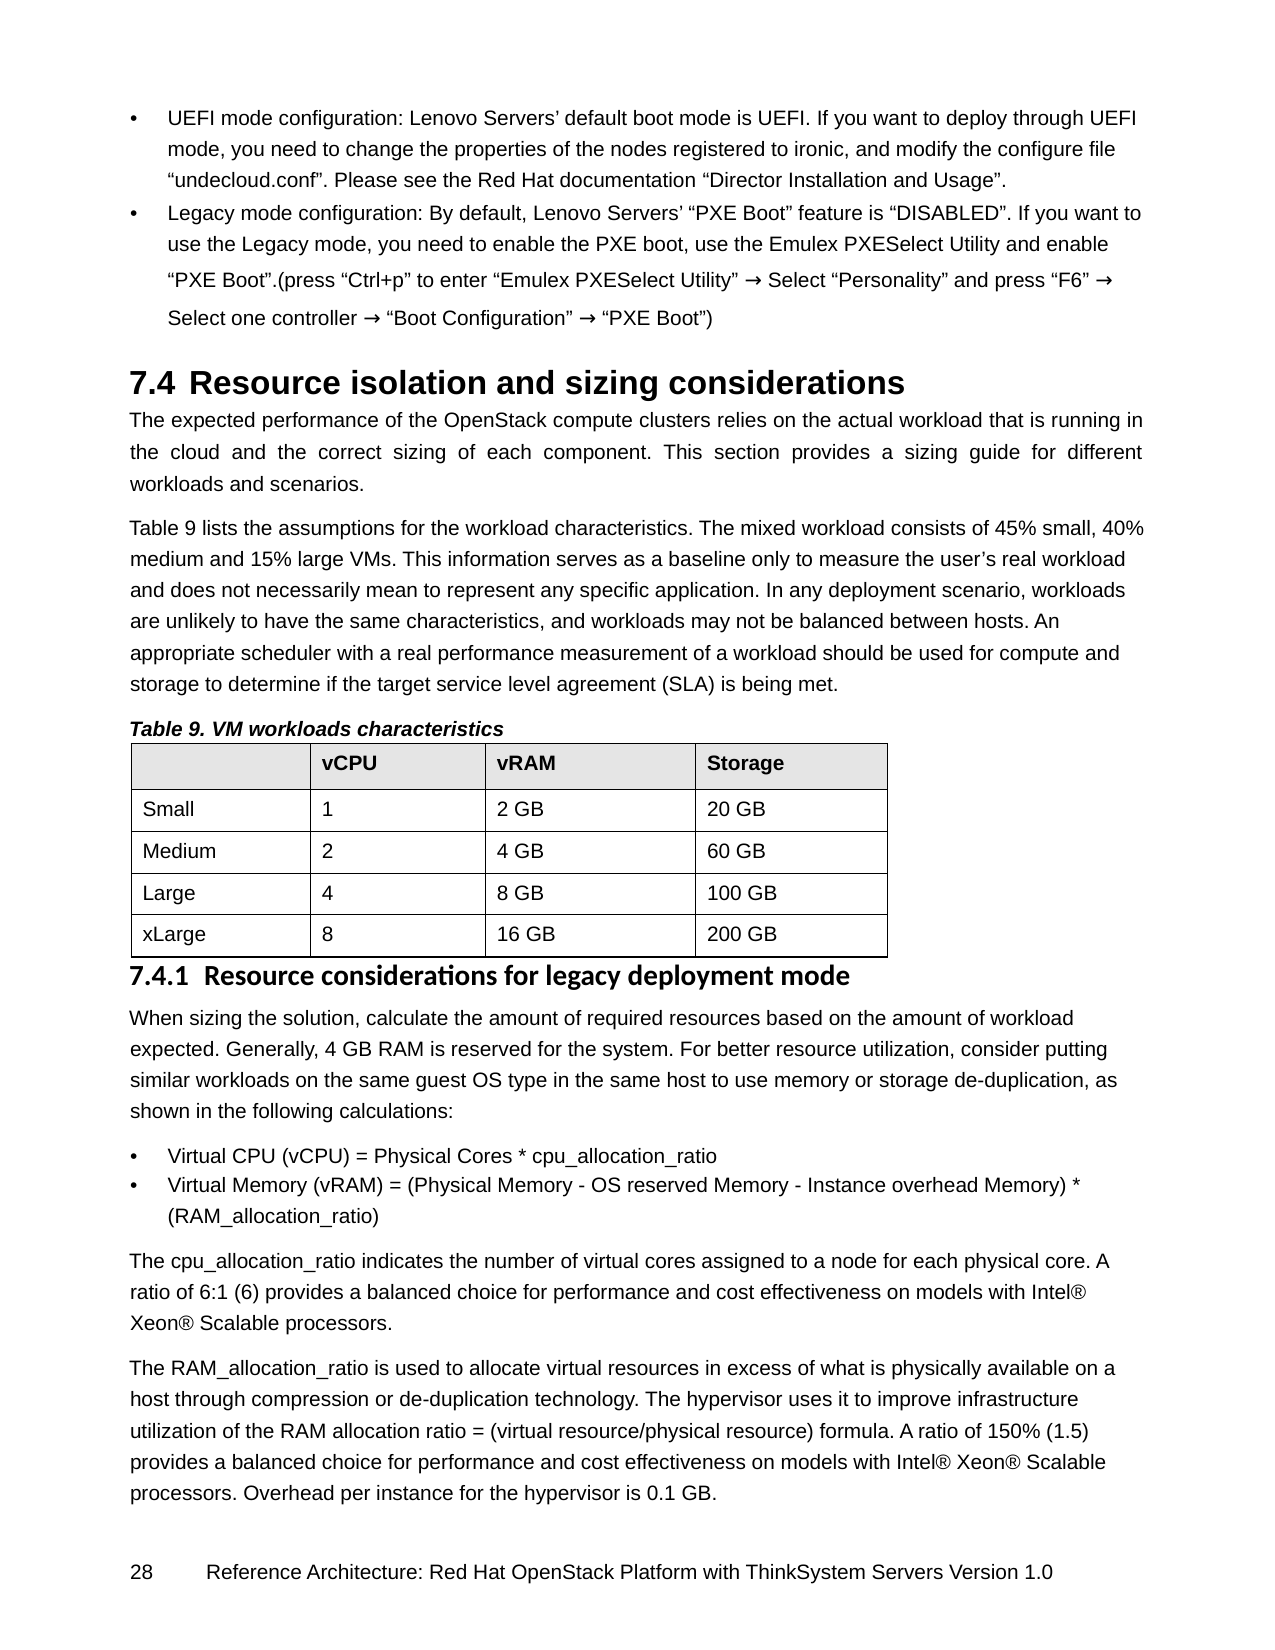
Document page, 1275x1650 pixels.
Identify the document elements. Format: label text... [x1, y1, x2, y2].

table_cell 8 GB [486, 874, 695, 914]
table_cell 8 [311, 915, 485, 956]
table_cell 16 GB [486, 915, 695, 956]
text Table 9 lists the assumptions for the workload characteristics. The mixed workload consists of 45% small, 40% medium and 15% large VMs. This information serves as a baseline only to measure the user’s real workload and does not necessarily mean to represent any specific application. In any deployment scenario, workloads are unlikely to have the same characteristics, and workloads may not be balanced between hosts. An appropriate scheduler with a real performance measurement of a workload should be used for compute and storage to determine if the target service level agreement (SLA) is being met. [129, 516, 1153, 696]
table_cell 100 GB [696, 874, 887, 914]
list UEFI mode configuration: Lenovo Servers’ default boot mode is UEFI. If you want to deploy through UEFI mode, you need to change the properties of the nodes registered to ironic, and modify the configure file “undecloud.conf”. Please see the Red Hat documentation “Director Installation and Usage”. [130, 105, 1153, 192]
table_cell 20 GB [696, 790, 887, 831]
table_cell 4 GB [486, 832, 695, 872]
table_cell 200 GB [696, 915, 887, 956]
table_cell Medium [132, 832, 310, 872]
table_cell 2 GB [486, 790, 695, 831]
table_cell Small [132, 790, 310, 831]
table_cell xLarge [132, 915, 310, 956]
table_header [132, 744, 310, 789]
table_cell 1 [311, 790, 485, 831]
table_header vRAM [486, 744, 695, 789]
table_cell Large [132, 874, 310, 914]
table_cell 4 [311, 874, 485, 914]
table_cell 2 [311, 832, 485, 872]
list Legacy mode configuration: By default, Lenovo Servers’ “PXE Boot” feature is “DISABLED”. If you want to use the Legacy mode, you need to enable the PXE boot, use the Emulex PXESelect Utility and enable “PXE Boot”.(press “Ctrl+p” to enter “Emulex PXESelect Utility” → Select “Personality” and press “F6” → Select one controller → “Boot Configuration” → “PXE Boot”) [130, 201, 1153, 331]
text The RAM_allocation_ratio is used to allocate virtual resources in excess of what is physically available on a host through compression or de-duplication technology. The hypervisor uses it to improve infrastructure utilization of the RAM allocation ratio = (virtual resource/physical resource) formula. A ratio of 150% (1.5) provides a balanced choice for performance and cost effectiveness on models with Intel® Xeon® Scalable processors. Overhead per instance for the hypervisor is 0.1 GB. [129, 1356, 1153, 1505]
list Virtual Memory (vRAM) = (Physical Memory - OS reserved Memory - Instance overhead Memory) * (RAM_allocation_ratio) [130, 1173, 1153, 1228]
subtitle Resource considerations for legacy deployment mode [129, 957, 1191, 993]
text The expected performance of the OpenStack compute clusters relies on the actual workload that is running in the cloud and the correct sizing of each component. This section provides a sizing guide for different workloads and scenarios. [129, 408, 1145, 495]
subtitle Resource isolation and sizing considerations [129, 363, 1191, 401]
text When sizing the solution, calculate the amount of required resources based on the amount of workload expected. Generally, 4 GB RAM is reserved for the system. For better resource utilization, consider putting similar workloads on the same guest OS type in the same host to use memory or storage de-duplication, as shown in the following calculations: [129, 1006, 1153, 1123]
table_header Storage [696, 744, 887, 789]
table_cell 60 GB [696, 832, 887, 872]
list Virtual CPU (vCPU) = Physical Cores * cpu_allocation_ratio [130, 1144, 1153, 1168]
subtitle Table 9. VM workloads characteristics [129, 717, 1191, 741]
text The cpu_allocation_ratio indicates the number of virtual cores assigned to a node for each physical core. A ratio of 6:1 (6) provides a balanced choice for performance and cost effectiveness on models with Intel® Xeon® Scalable processors. [129, 1249, 1153, 1335]
table_header vCPU [311, 744, 485, 789]
